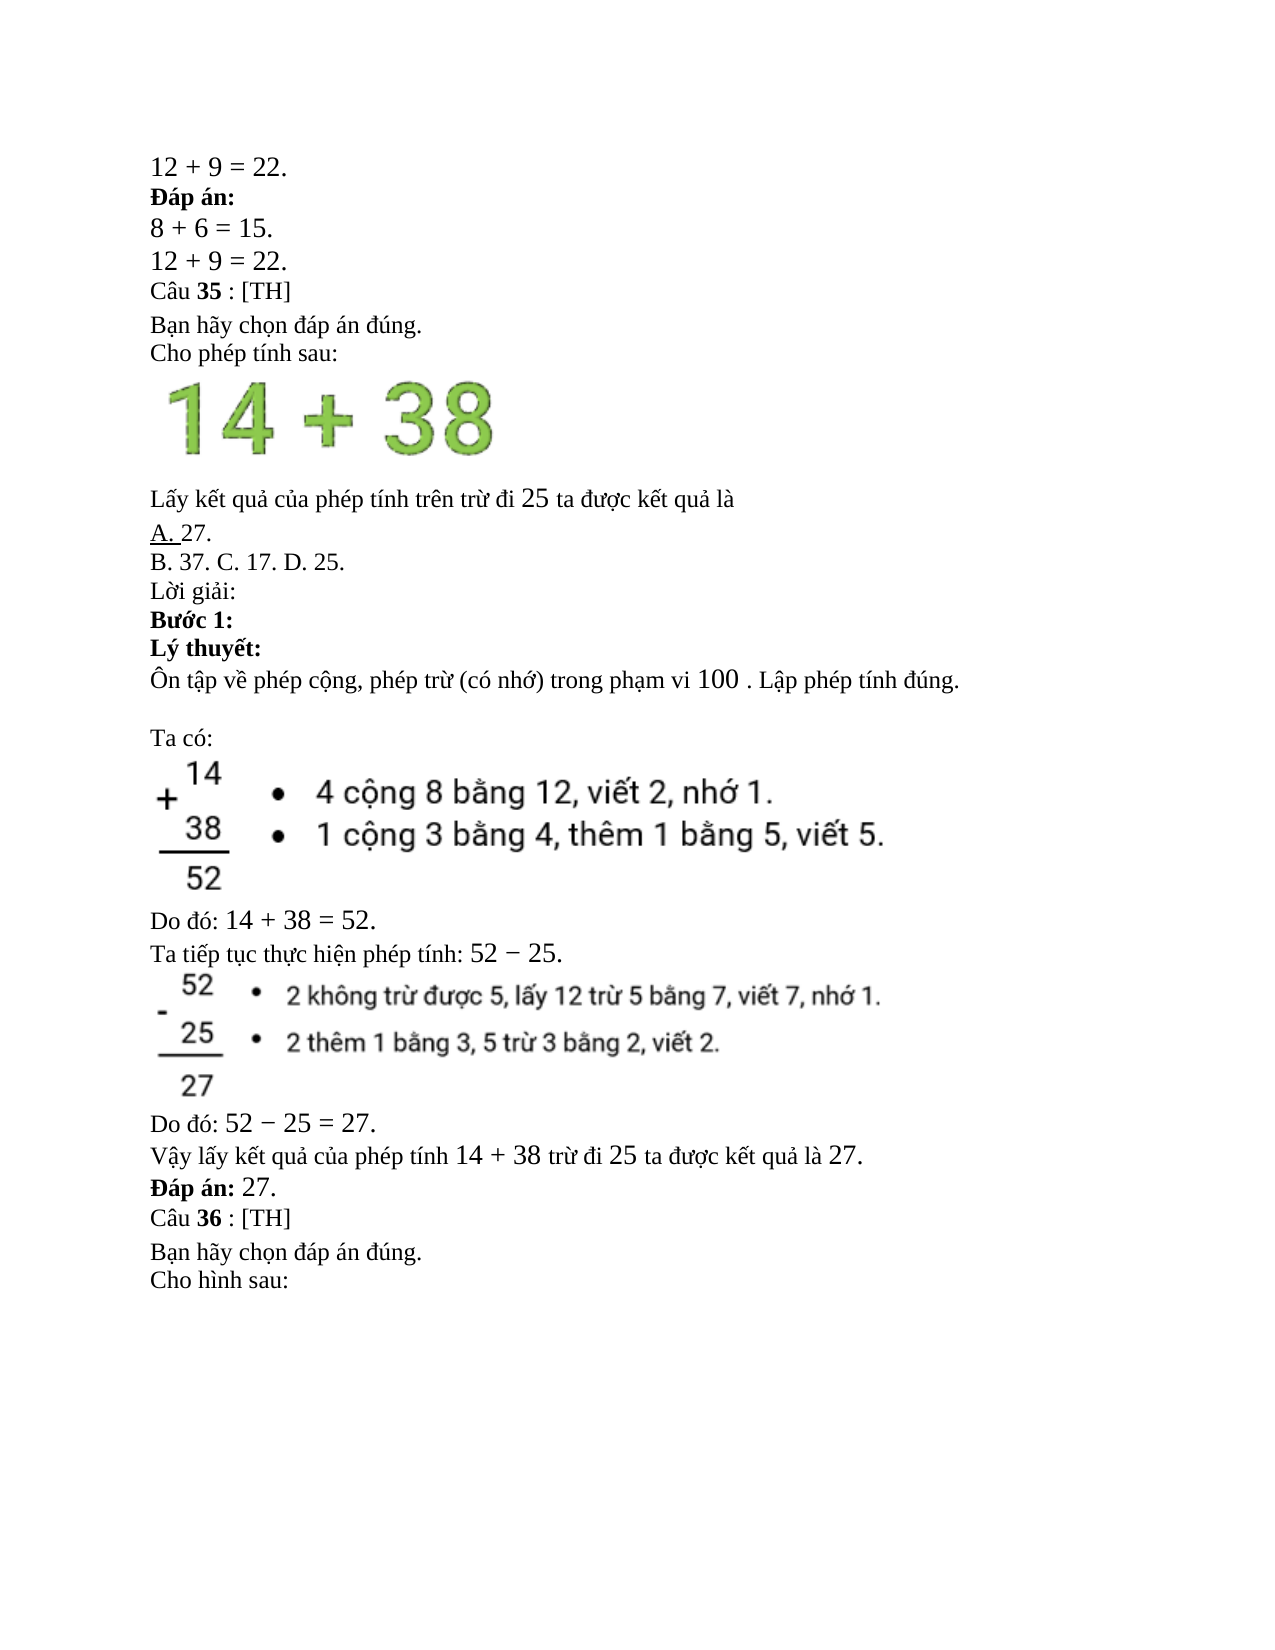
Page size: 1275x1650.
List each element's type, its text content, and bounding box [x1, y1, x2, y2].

text B. 37. C. 17. D. 25. [150, 547, 1125, 576]
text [150, 1237, 1125, 1294]
picture [150, 367, 514, 481]
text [150, 150, 1125, 276]
picture [150, 968, 880, 1106]
text Bước 1: [150, 605, 1125, 633]
picture [150, 752, 889, 904]
text Câu 35 : [TH] [150, 276, 1125, 305]
text Bạn hãy chọn đáp án đúng. Cho phép tính sau: Lấy kết quả của phép tính trên trừ đi 25 ta được kết quả là [150, 310, 1125, 513]
text Câu 36 : [TH] [150, 1203, 1125, 1232]
text A. 27. [150, 518, 1125, 547]
text Lời giải: [150, 576, 1125, 605]
